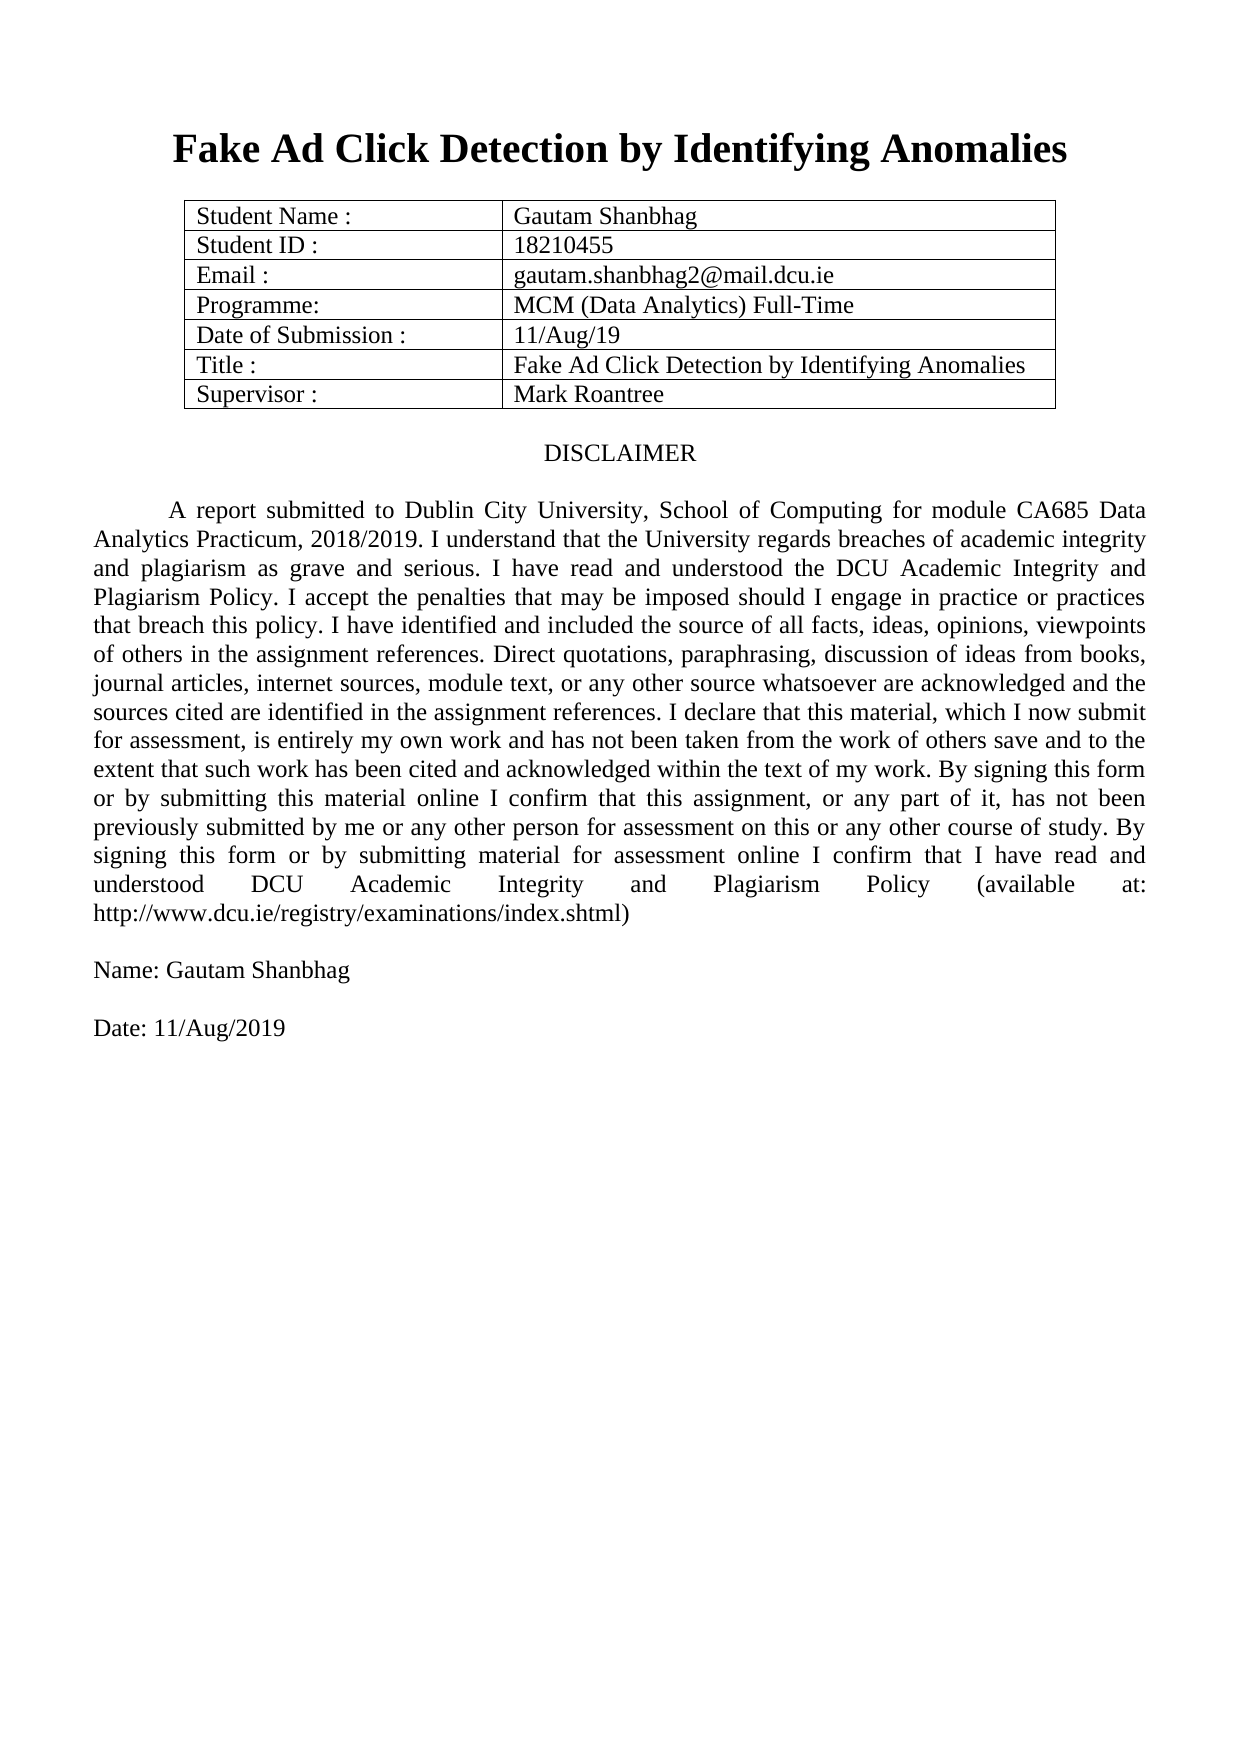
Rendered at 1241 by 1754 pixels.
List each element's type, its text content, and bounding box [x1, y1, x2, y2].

table_cell Title : [185, 350, 502, 378]
text Fake Ad Click Detection by Identifying Anomalies [93, 123, 1147, 171]
table_cell Supervisor : [185, 380, 502, 408]
text Name: Gautam Shanbhag [93, 956, 1147, 984]
table_header Gautam Shanbhag [503, 201, 1055, 229]
text DISCLAIMER [93, 438, 1147, 467]
table_cell Student ID : [185, 231, 502, 259]
table_cell Programme: [185, 290, 502, 319]
table_header Student Name : [185, 201, 502, 229]
table_cell 18210455 [503, 231, 1055, 259]
table_cell gautam.shanbhag2@mail.dcu.ie [503, 260, 1055, 289]
table_cell 11/Aug/19 [503, 320, 1055, 349]
text A report submitted to Dublin City University, School of Computing for module CA685 Data Analytics Practicum, 2018/2019. I understand that the University regards breaches of academic integrity and plagiarism as grave and serious. I have read and understood the DCU Academic Integrity and Plagiarism Policy. I accept the penalties that may be imposed should I engage in practice or practices that breach this policy. I have identified and included the source of all facts, ideas, opinions, viewpoints of others in the assignment references. Direct quotations, paraphrasing, discussion of ideas from books, journal articles, internet sources, module text, or any other source whatsoever are acknowledged and the sources cited are identified in the assignment references. I declare that this material, which I now submit for assessment, is entirely my own work and has not been taken from the work of others save and to the extent that such work has been cited and acknowledged within the text of my work. By signing this form or by submitting this material online I confirm that this assignment, or any part of it, has not been previously submitted by me or any other person for assessment on this or any other course of study. By signing this form or by submitting material for assessment online I confirm that I have read and understood DCU Academic Integrity and Plagiarism Policy (available at: http://www.dcu.ie/registry/examinations/index.shtml) [93, 496, 1147, 927]
table_cell Date of Submission : [185, 320, 502, 349]
table_cell MCM (Data Analytics) Full-Time [503, 290, 1055, 319]
table_cell Mark Roantree [503, 380, 1055, 408]
text Date: 11/Aug/2019 [93, 1013, 1147, 1042]
table_cell Email : [185, 260, 502, 289]
table_cell Fake Ad Click Detection by Identifying Anomalies [503, 350, 1055, 378]
